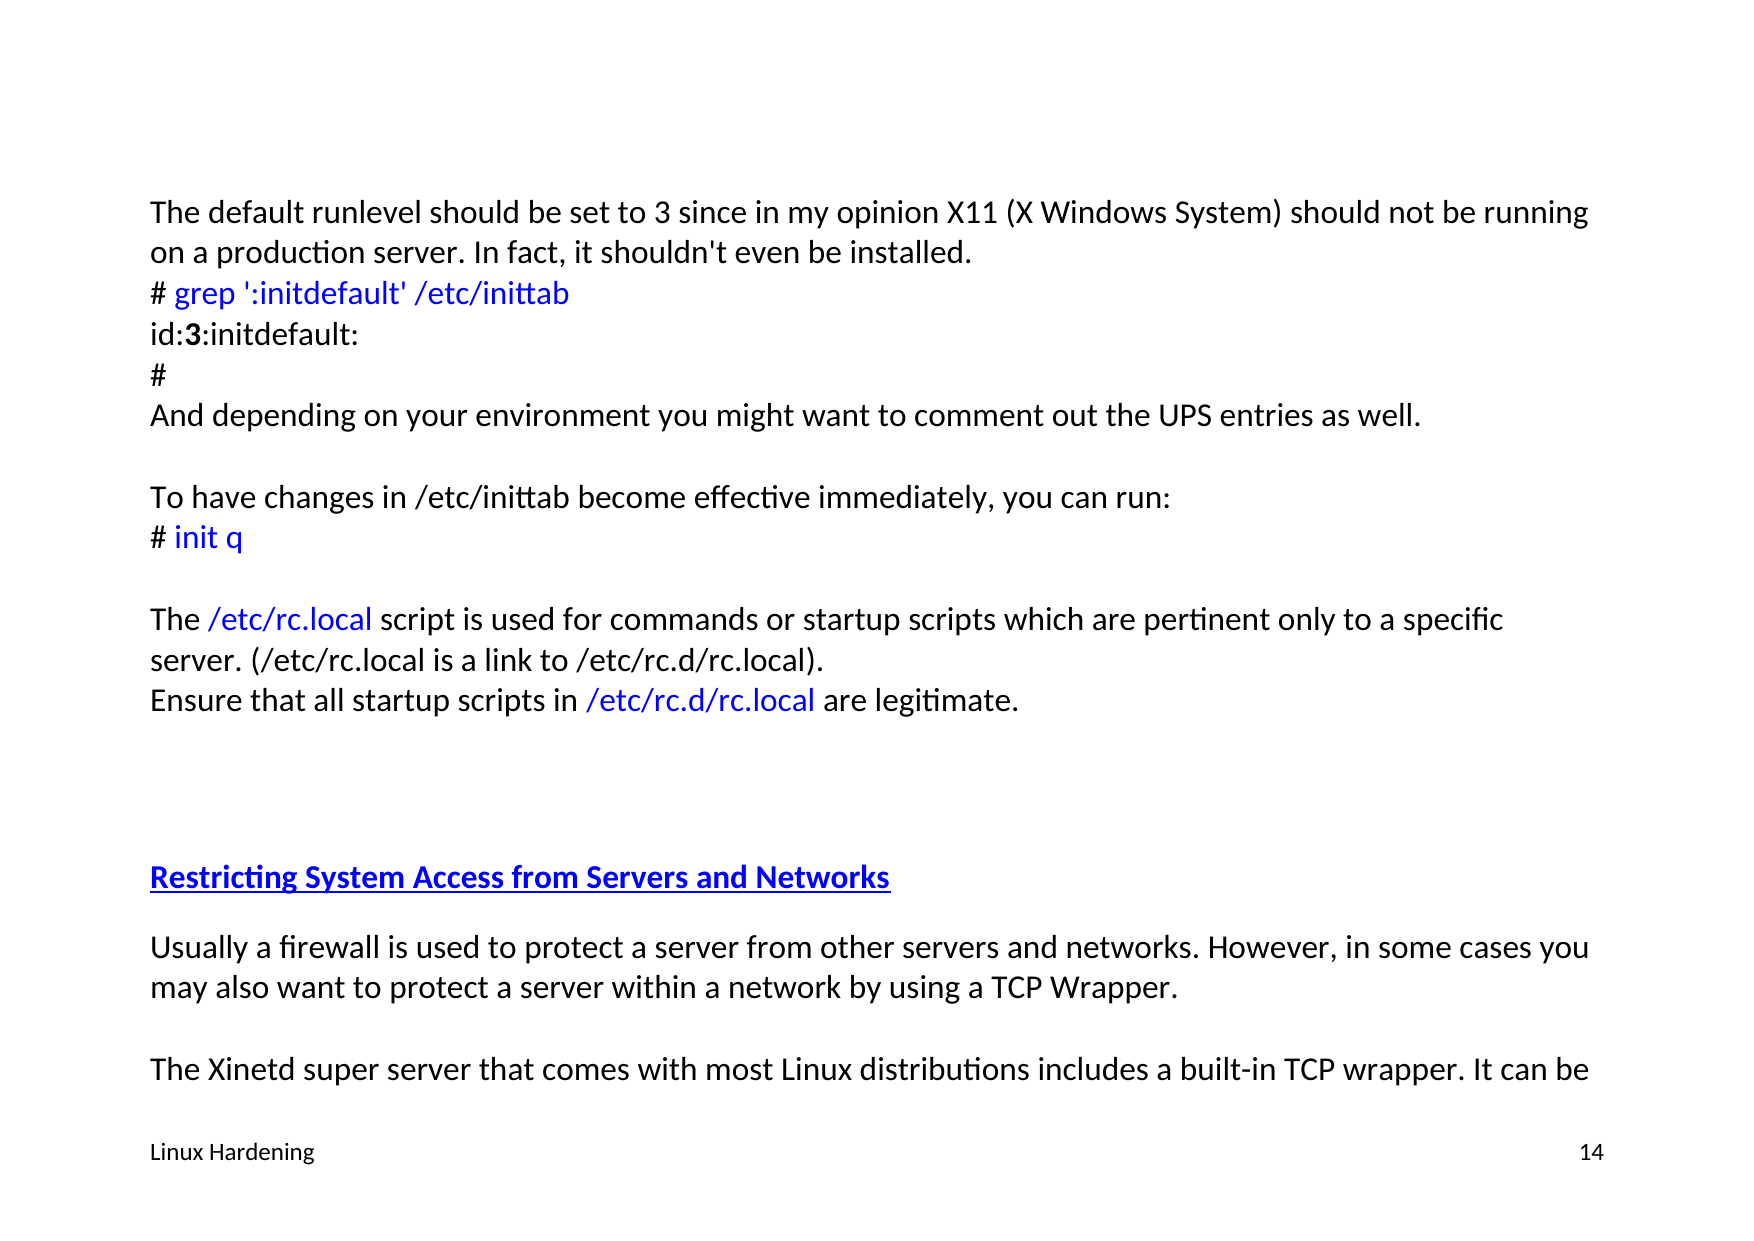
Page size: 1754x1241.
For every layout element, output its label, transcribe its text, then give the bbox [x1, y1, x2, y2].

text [150, 926, 1604, 1089]
text The /etc/rc.local script is used for commands or startup scripts which are pertinent only to a specific server. (/etc/rc.local is a link to /etc/rc.d/rc.local). Ensure that all startup scripts in /etc/rc.d/rc.local are legitimate. [150, 557, 1604, 720]
text # [150, 354, 1604, 394]
text Restricting System Access from Servers and Networks [150, 856, 1604, 897]
text The default runlevel should be set to 3 since in my opinion X11 (X Windows System) should not be running on a production server. In fact, it shouldn't even be installed. [150, 191, 1604, 272]
text id:3:initdefault: [150, 313, 1604, 354]
text # init q [150, 517, 1604, 557]
text # grep ':initdefault' /etc/inittab [150, 272, 1604, 313]
text And depending on your environment you might want to comment out the UPS entries as well. To have changes in /etc/inittab become effective immediately, you can run: [150, 394, 1604, 517]
